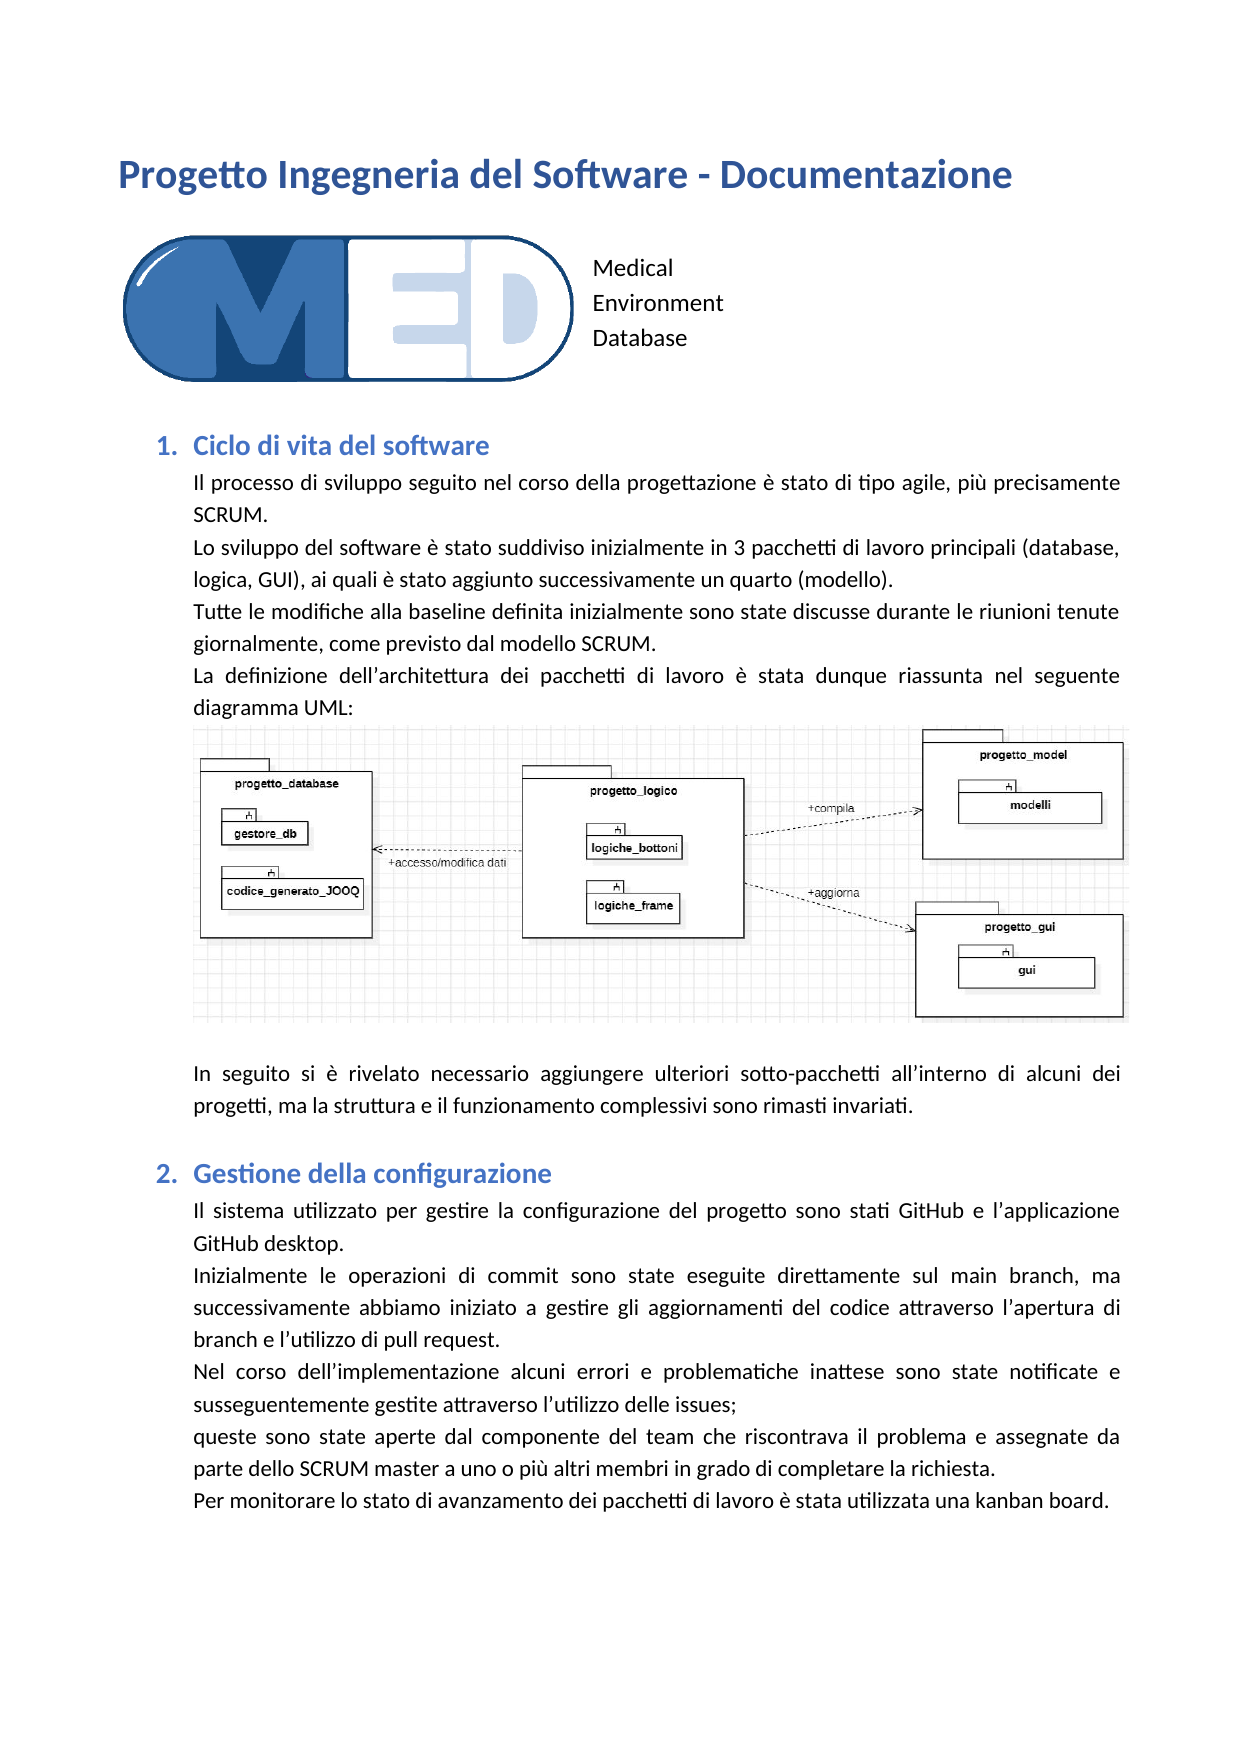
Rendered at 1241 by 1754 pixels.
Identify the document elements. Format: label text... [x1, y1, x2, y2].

list Il processo di sviluppo seguito nel corso della progettazione è stato di tipo agile, più precisamente SCRUM. [193, 468, 1122, 528]
text Database [574, 322, 1122, 353]
list Lo sviluppo del software è stato suddiviso inizialmente in 3 pacchetti di lavoro principali (database, logica, GUI), ai quali è stato aggiunto successivamente un quarto (modello). [193, 533, 1122, 593]
text Progetto Ingegneria del Software - Documentazione [118, 148, 1122, 198]
picture [193, 725, 1130, 1023]
text Environment [574, 287, 1122, 318]
list Per monitorare lo stato di avanzamento dei pacchetti di lavoro è stata utilizzata una kanban board. [193, 1486, 1122, 1514]
list queste sono state aperte dal componente del team che riscontrava il problema e assegnate da parte dello SCRUM master a uno o più altri membri in grado di completare la richiesta. [193, 1422, 1122, 1482]
picture [117, 219, 574, 393]
list Il sistema utilizzato per gestire la configurazione del progetto sono stati GitHub e l’applicazione GitHub desktop. [193, 1197, 1122, 1257]
list Ciclo di vita del software [156, 427, 1122, 463]
text Medical [574, 252, 1122, 283]
list Gestione della configurazione [156, 1156, 1122, 1191]
list In seguito si è rivelato necessario aggiungere ulteriori sotto-pacchetti all’interno di alcuni dei progetti, ma la struttura e il funzionamento complessivi sono rimasti invariati. [193, 1059, 1122, 1119]
list Inizialmente le operazioni di commit sono state eseguite direttamente sul main branch, ma successivamente abbiamo iniziato a gestire gli aggiornamenti del codice attraverso l’apertura di branch e l’utilizzo di pull request. [193, 1261, 1122, 1353]
list Nel corso dell’implementazione alcuni errori e problematiche inattese sono state notificate e susseguentemente gestite attraverso l’utilizzo delle issues; [193, 1357, 1122, 1418]
list Tutte le modifiche alla baseline definita inizialmente sono state discusse durante le riunioni tenute giornalmente, come previsto dal modello SCRUM. [193, 597, 1122, 657]
list La definizione dell’architettura dei pacchetti di lavoro è stata dunque riassunta nel seguente diagramma UML: [193, 661, 1122, 722]
